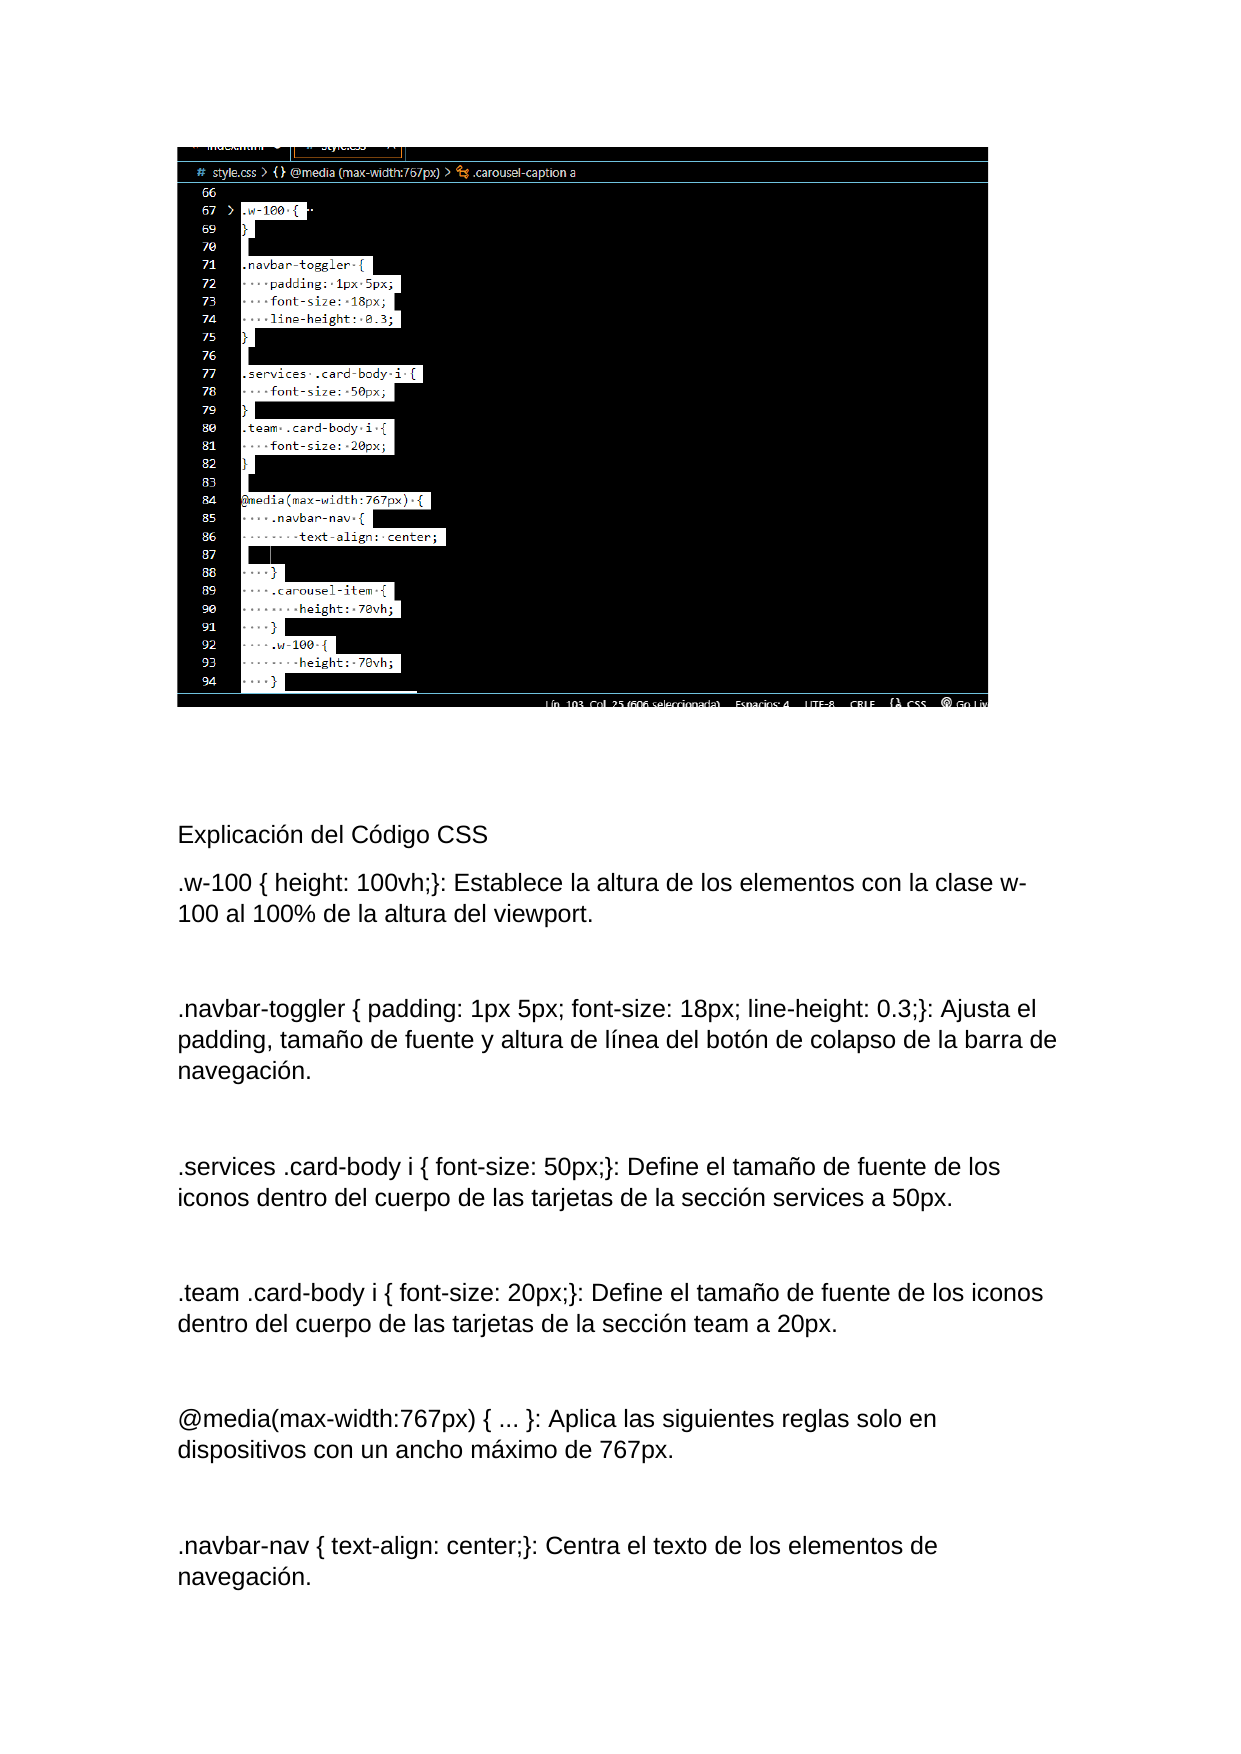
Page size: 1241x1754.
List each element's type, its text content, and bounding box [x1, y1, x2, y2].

text Explicación del Código CSS [177, 820, 1063, 849]
picture [177, 147, 989, 707]
text @media(max-width:767px) { ... }: Aplica las siguientes reglas solo en dispositivos con un ancho máximo de 767px. [177, 1404, 1063, 1464]
text .w-100 { height: 100vh;}: Establece la altura de los elementos con la clase w-100 al 100% de la altura del viewport. [177, 868, 1063, 927]
text .services .card-body i { font-size: 50px;}: Define el tamaño de fuente de los iconos dentro del cuerpo de las tarjetas de la sección services a 50px. [177, 1152, 1063, 1211]
text .navbar-toggler { padding: 1px 5px; font-size: 18px; line-height: 0.3;}: Ajusta el padding, tamaño de fuente y altura de línea del botón de colapso de la barra de navegación. [177, 994, 1063, 1085]
text .team .card-body i { font-size: 20px;}: Define el tamaño de fuente de los iconos dentro del cuerpo de las tarjetas de la sección team a 20px. [177, 1278, 1063, 1338]
text .navbar-nav { text-align: center;}: Centra el texto de los elementos de navegación. [177, 1531, 1063, 1591]
